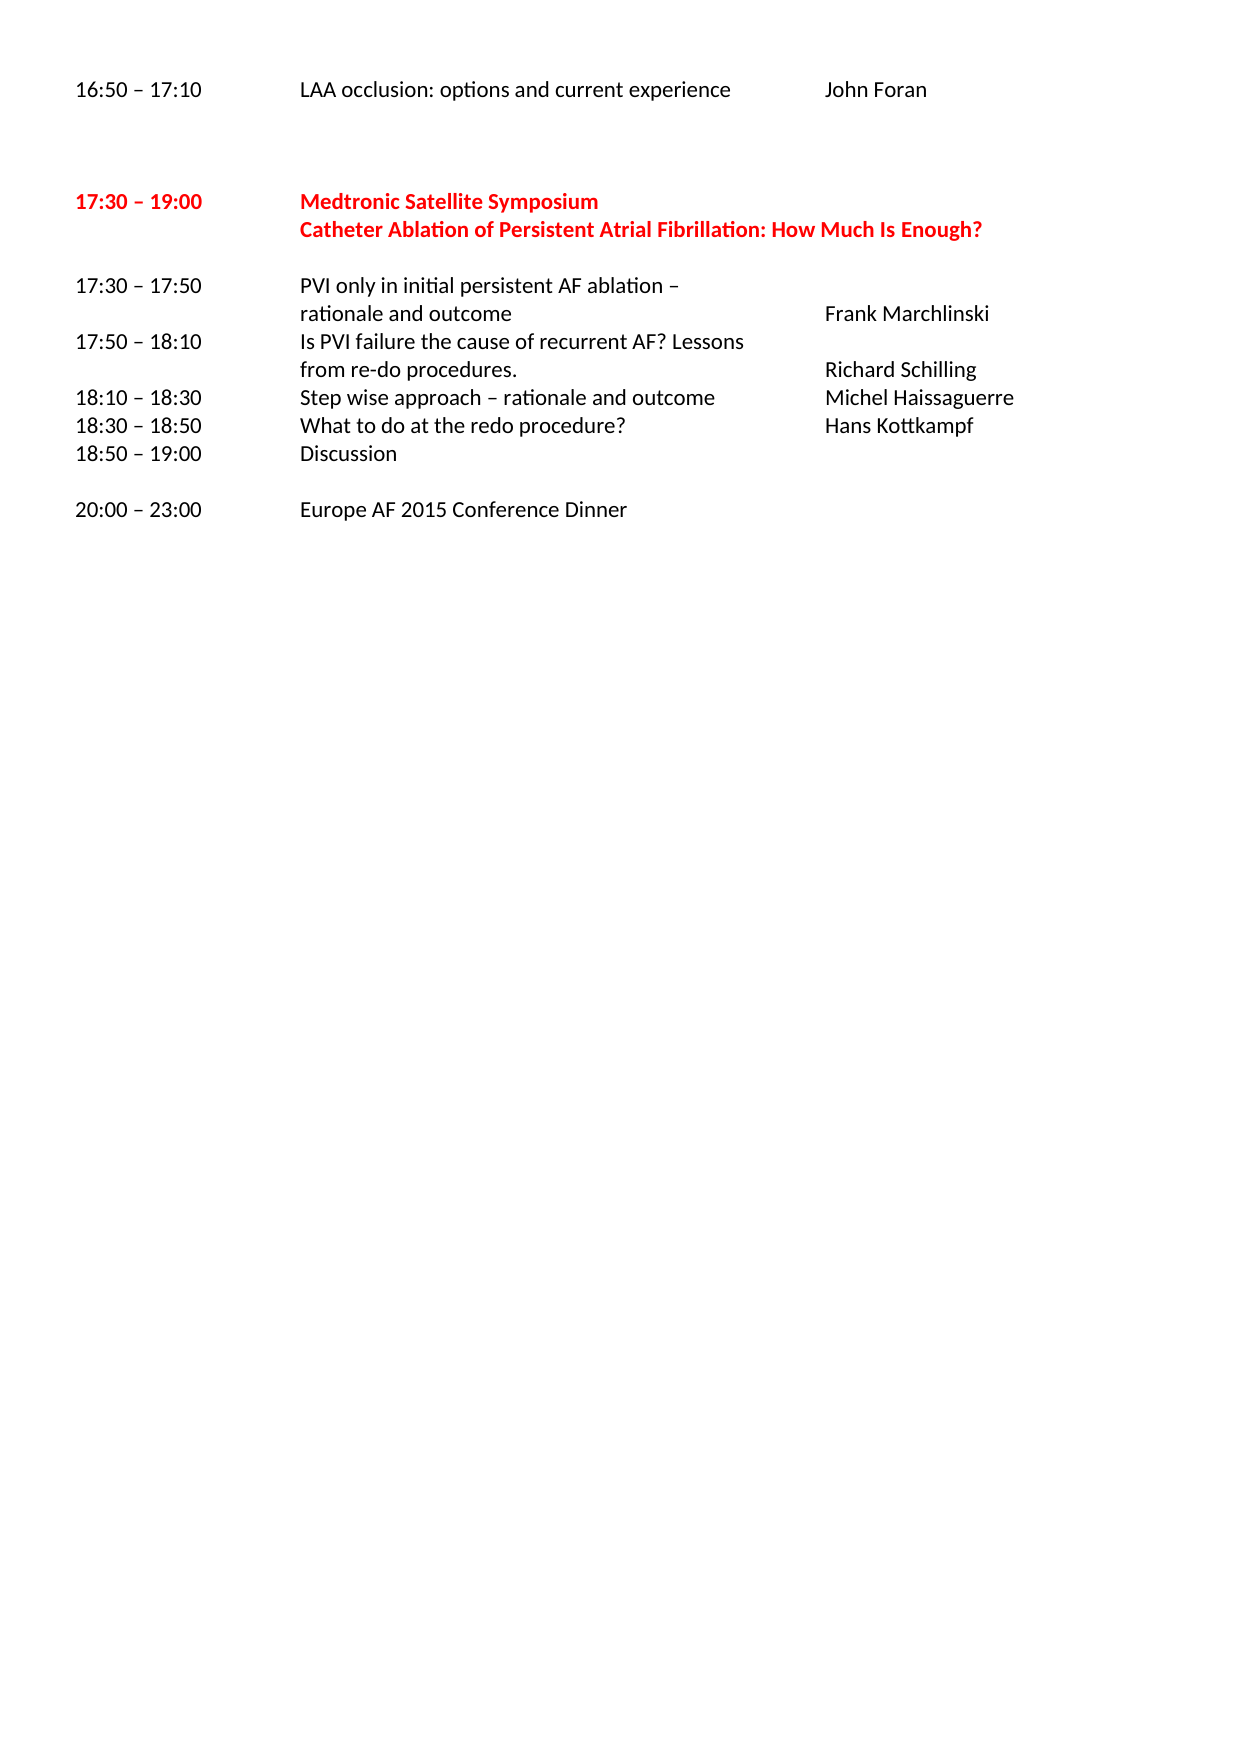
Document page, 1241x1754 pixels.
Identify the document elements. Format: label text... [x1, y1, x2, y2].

text Catheter Ablation of Persistent Atrial Fibrillation: How Much Is Enough? [225, 215, 1165, 243]
text 16:50 – 17:10 LAA occlusion: options and current experience John Foran [75, 75, 1165, 103]
text from re-do procedures. Richard Schilling [225, 355, 1165, 383]
text 18:50 – 19:00 Discussion [75, 439, 1165, 467]
text 18:10 – 18:30 Step wise approach – rationale and outcome Michel Haissaguerre [75, 383, 1165, 411]
text 17:30 – 17:50 PVI only in initial persistent AF ablation – [75, 271, 1165, 299]
text 17:50 – 18:10 Is PVI failure the cause of recurrent AF? Lessons [75, 327, 1165, 355]
text rationale and outcome Frank Marchlinski [225, 299, 1165, 327]
text 17:30 – 19:00 Medtronic Satellite Symposium [75, 187, 1165, 215]
text 18:30 – 18:50 What to do at the redo procedure? Hans Kottkampf [75, 411, 1165, 439]
text 20:00 – 23:00 Europe AF 2015 Conference Dinner [75, 495, 1165, 523]
